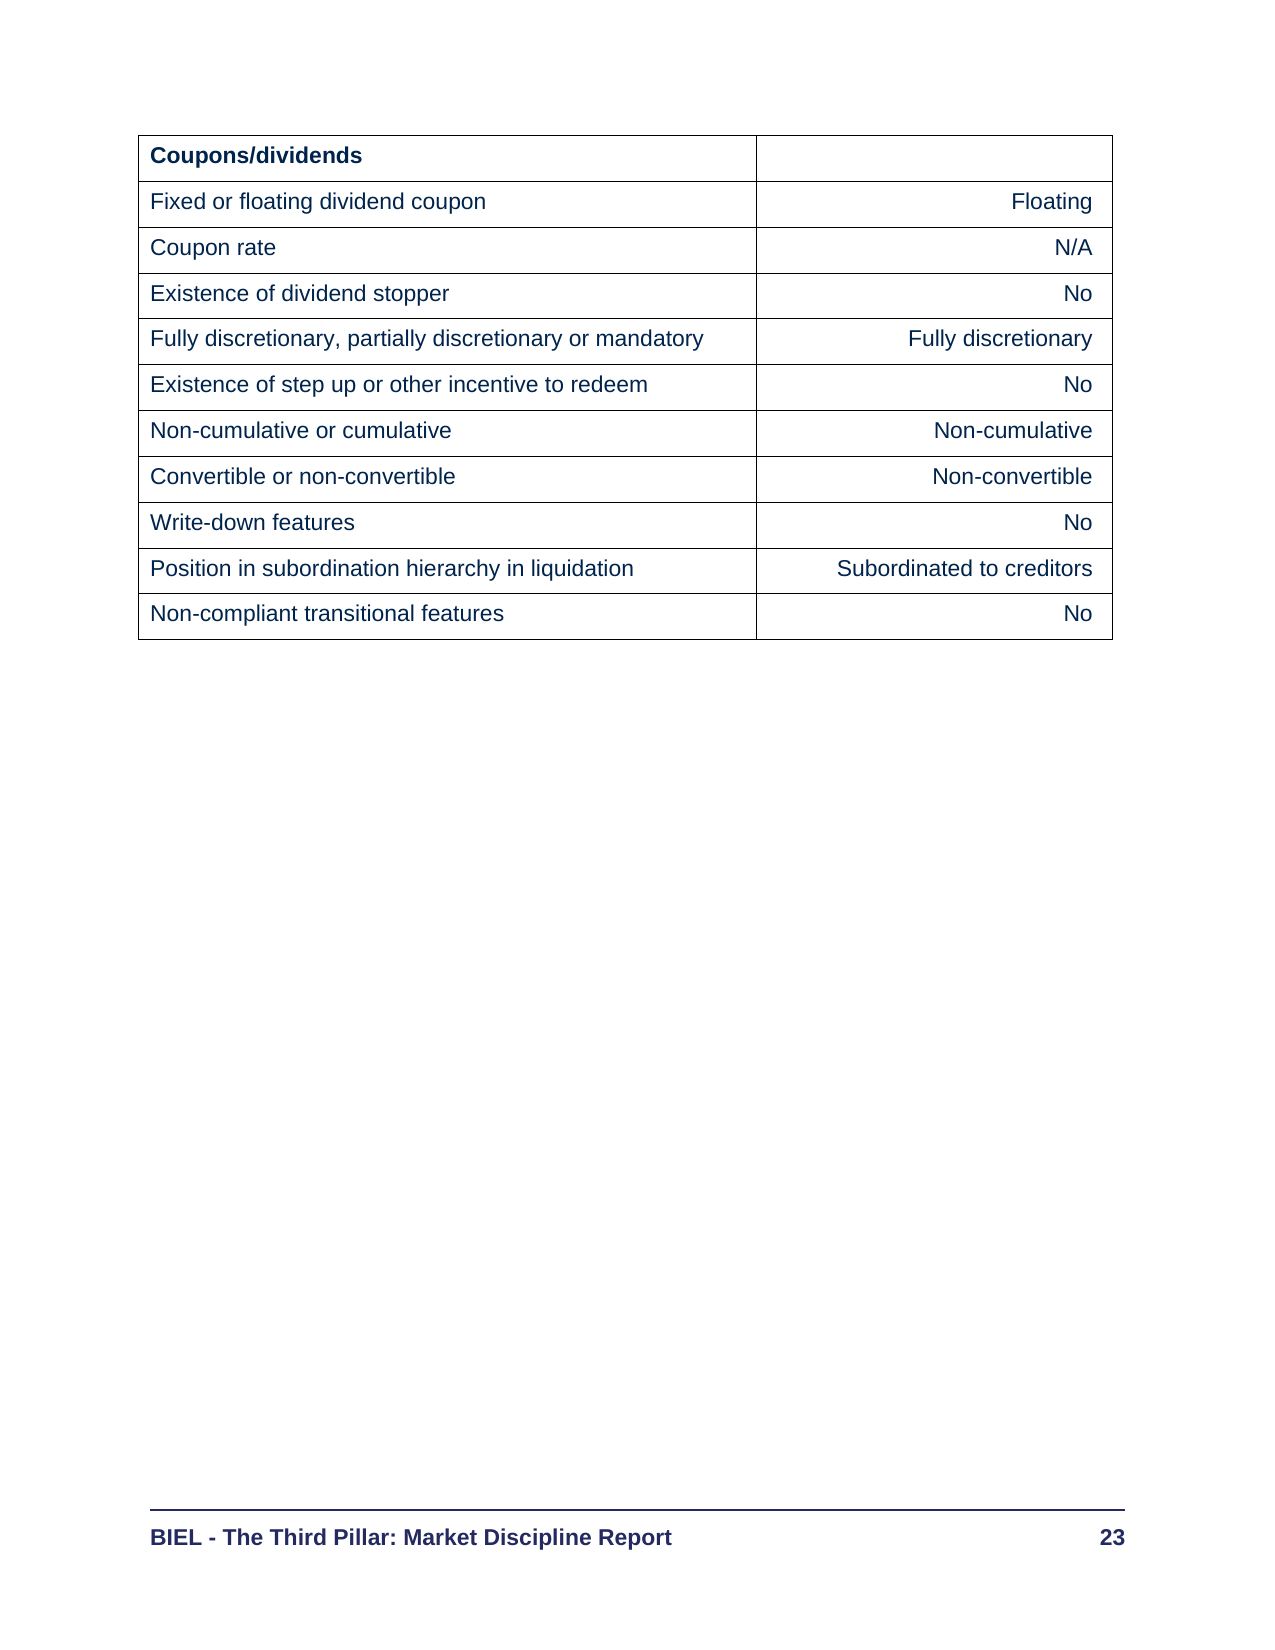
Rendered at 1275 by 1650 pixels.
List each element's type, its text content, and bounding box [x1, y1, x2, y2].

table_cell No [757, 274, 1112, 318]
table_header [757, 136, 1112, 181]
table_header Coupons/dividends [139, 136, 756, 181]
table_cell No [757, 594, 1112, 639]
table_cell Fixed or floating dividend coupon [139, 182, 756, 227]
table_cell Non-convertible [757, 457, 1112, 502]
table_cell Coupon rate [139, 228, 756, 272]
table_cell Position in subordination hierarchy in liquidation [139, 549, 756, 593]
table_cell Non-cumulative [757, 411, 1112, 456]
table_cell Fully discretionary, partially discretionary or mandatory [139, 319, 756, 364]
table_cell No [757, 365, 1112, 410]
table_cell Non-cumulative or cumulative [139, 411, 756, 456]
table_cell Write-down features [139, 503, 756, 547]
table_cell Subordinated to creditors [757, 549, 1112, 593]
table_cell N/A [757, 228, 1112, 272]
table_cell Existence of dividend stopper [139, 274, 756, 318]
table_cell Floating [757, 182, 1112, 227]
table_cell Convertible or non-convertible [139, 457, 756, 502]
table_cell Existence of step up or other incentive to redeem [139, 365, 756, 410]
table_cell Fully discretionary [757, 319, 1112, 364]
table_cell No [757, 503, 1112, 547]
table_cell Non-compliant transitional features [139, 594, 756, 639]
